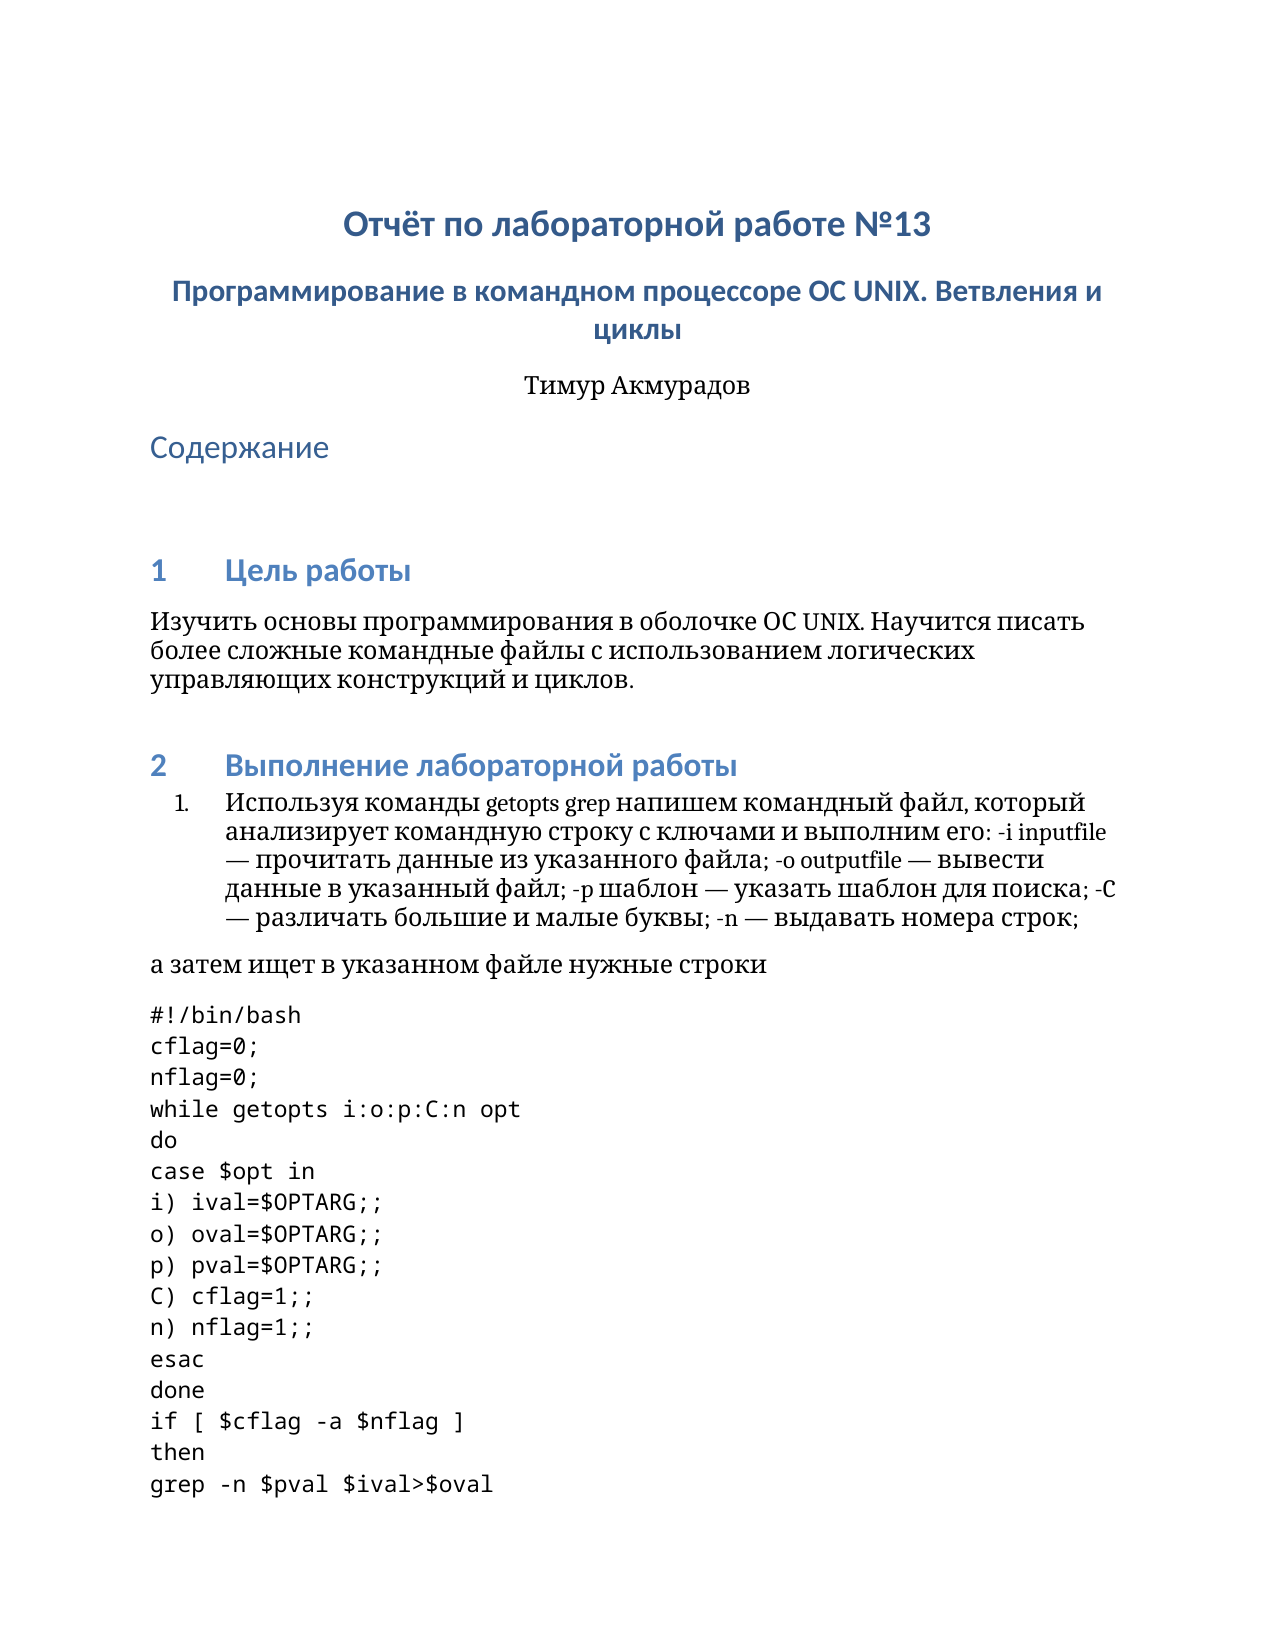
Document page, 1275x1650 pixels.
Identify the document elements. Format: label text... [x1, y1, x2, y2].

subtitle 2 Выполнение лабораторной работы [150, 744, 1125, 785]
text Изучить основы программирования в оболочке ОС UNIX. Научится писать более сложные командные файлы с использованием логических управляющих конструкций и циклов. [150, 608, 1125, 694]
text Тимур Акмурадов [150, 372, 1125, 401]
list Используя команды getopts grep напишем командный файл, который анализирует командную строку с ключами и выполним его: -i inputfile — прочитать данные из указанного файла; -o outputfile — вывести данные в указанный файл; -p шаблон — указать шаблон для поиска; -C — различать большие и малые буквы; -n — выдавать номера строк; [175, 789, 1125, 932]
subtitle 1 Цель работы [150, 548, 1125, 589]
text а затем ищет в указанном файле нужные строки [150, 951, 1125, 980]
title Отчёт по лабораторной работе №13 [150, 200, 1125, 246]
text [150, 999, 1125, 1499]
subtitle Программирование в командном процессоре ОС UNIX. Ветвления и циклы [150, 271, 1125, 347]
